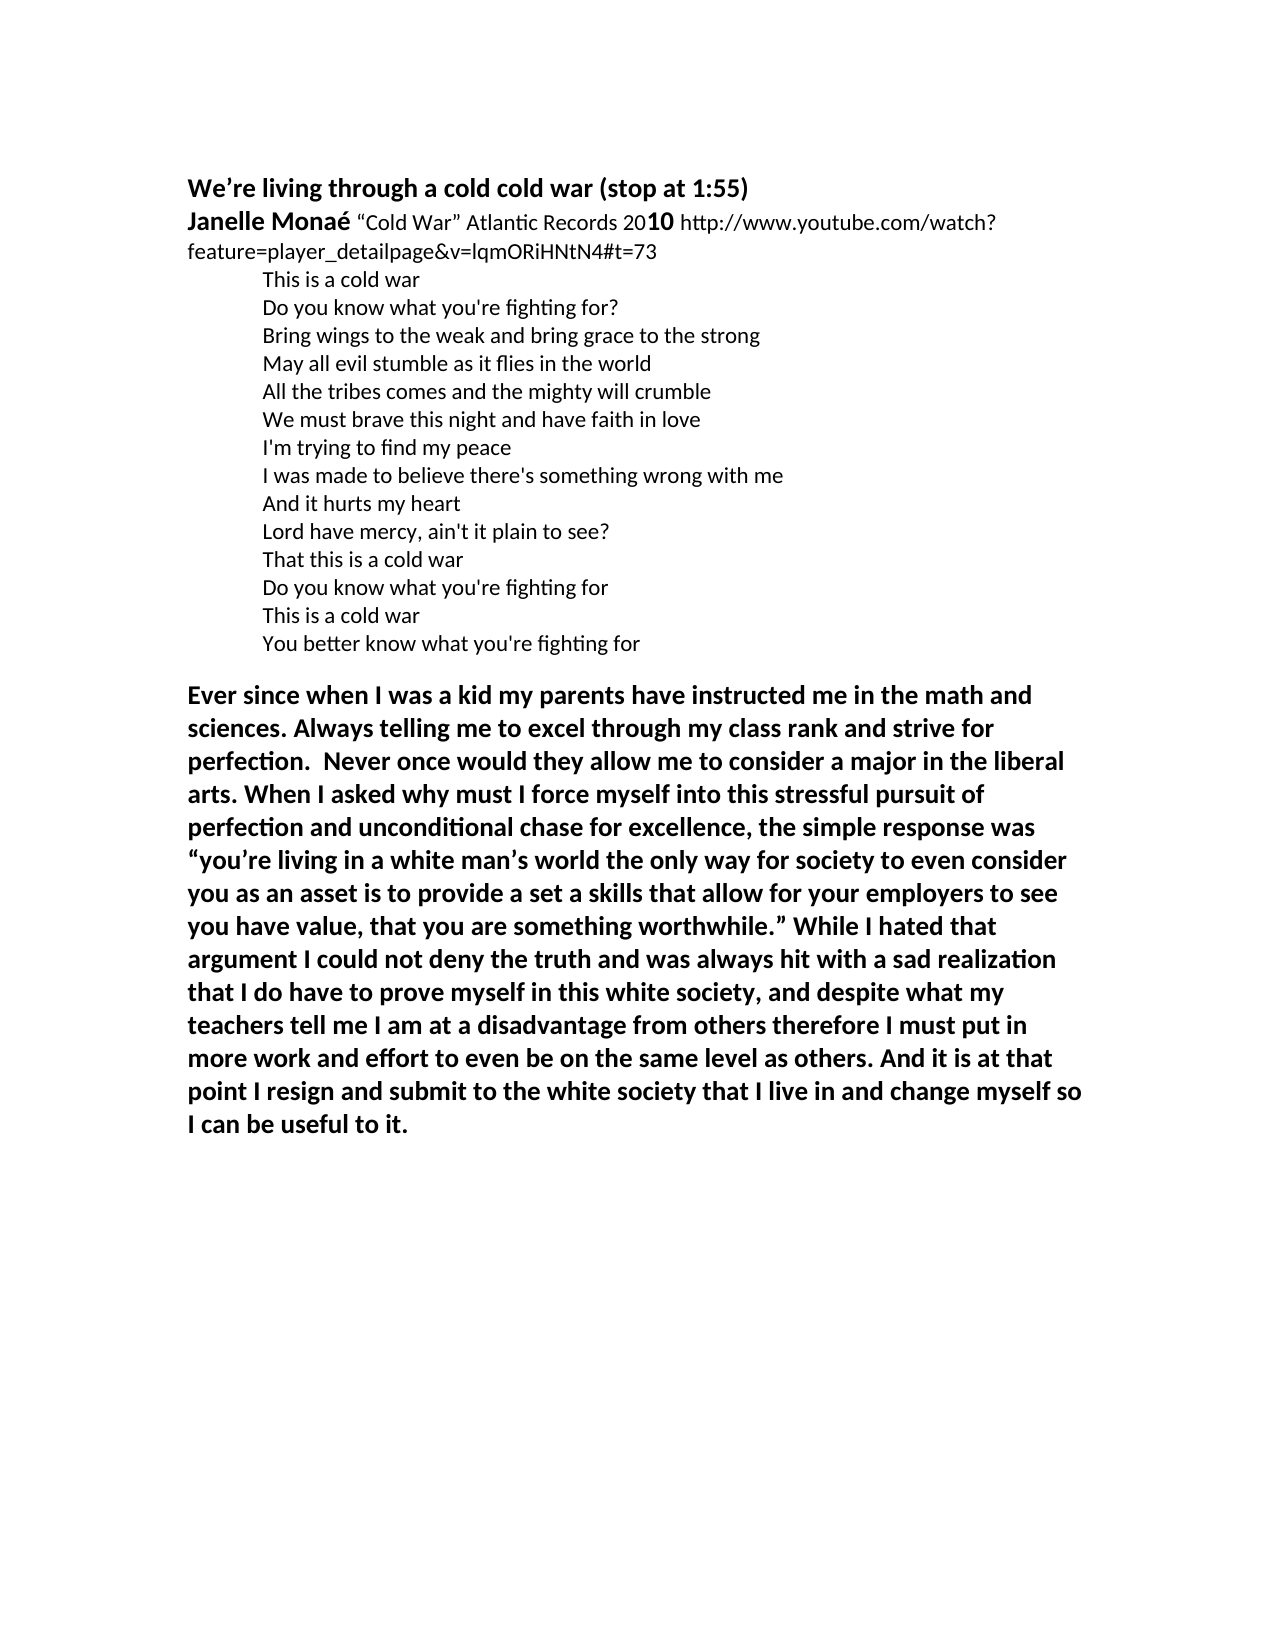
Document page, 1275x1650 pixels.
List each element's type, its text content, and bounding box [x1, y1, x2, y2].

text Lord have mercy, ain't it plain to see? [262, 517, 1087, 545]
text This is a cold war [262, 601, 1087, 629]
text May all evil stumble as it flies in the world [262, 349, 1087, 377]
text You better know what you're fighting for [262, 629, 1087, 657]
text Bring wings to the weak and bring grace to the strong [262, 321, 1087, 349]
text Do you know what you're fighting for? [262, 293, 1087, 321]
subtitle Ever since when I was a kid my parents have instructed me in the math and sciences. Always telling me to excel through my class rank and strive for perfection. Never once would they allow me to consider a major in the liberal arts. When I asked why must I force myself into this stressful pursuit of perfection and unconditional chase for excellence, the simple response was “you’re living in a white man’s world the only way for society to even consider you as an asset is to provide a set a skills that allow for your employers to see you have value, that you are something worthwhile.” While I hated that argument I could not deny the truth and was always hit with a sad realization that I do have to prove myself in this white society, and despite what my teachers tell me I am at a disadvantage from others therefore I must put in more work and effort to even be on the same level as others. And it is at that point I resign and submit to the white society that I live in and change myself so I can be useful to it. [187, 678, 1087, 1140]
subtitle We’re living through a cold cold war (stop at 1:55) [187, 171, 1087, 204]
text Janelle Monaé “Cold War” Atlantic Records 2010 http://www.youtube.com/watch?feature=player_detailpage&v=lqmORiHNtN4#t=73 [187, 204, 1087, 265]
text And it hurts my heart [262, 489, 1087, 517]
text This is a cold war [262, 265, 1087, 293]
text All the tribes comes and the mighty will crumble [262, 377, 1087, 405]
text We must brave this night and have faith in love [262, 405, 1087, 433]
text That this is a cold war [262, 545, 1087, 573]
text I'm trying to find my peace [262, 433, 1087, 461]
text Do you know what you're fighting for [262, 573, 1087, 601]
text I was made to believe there's something wrong with me [262, 461, 1087, 489]
